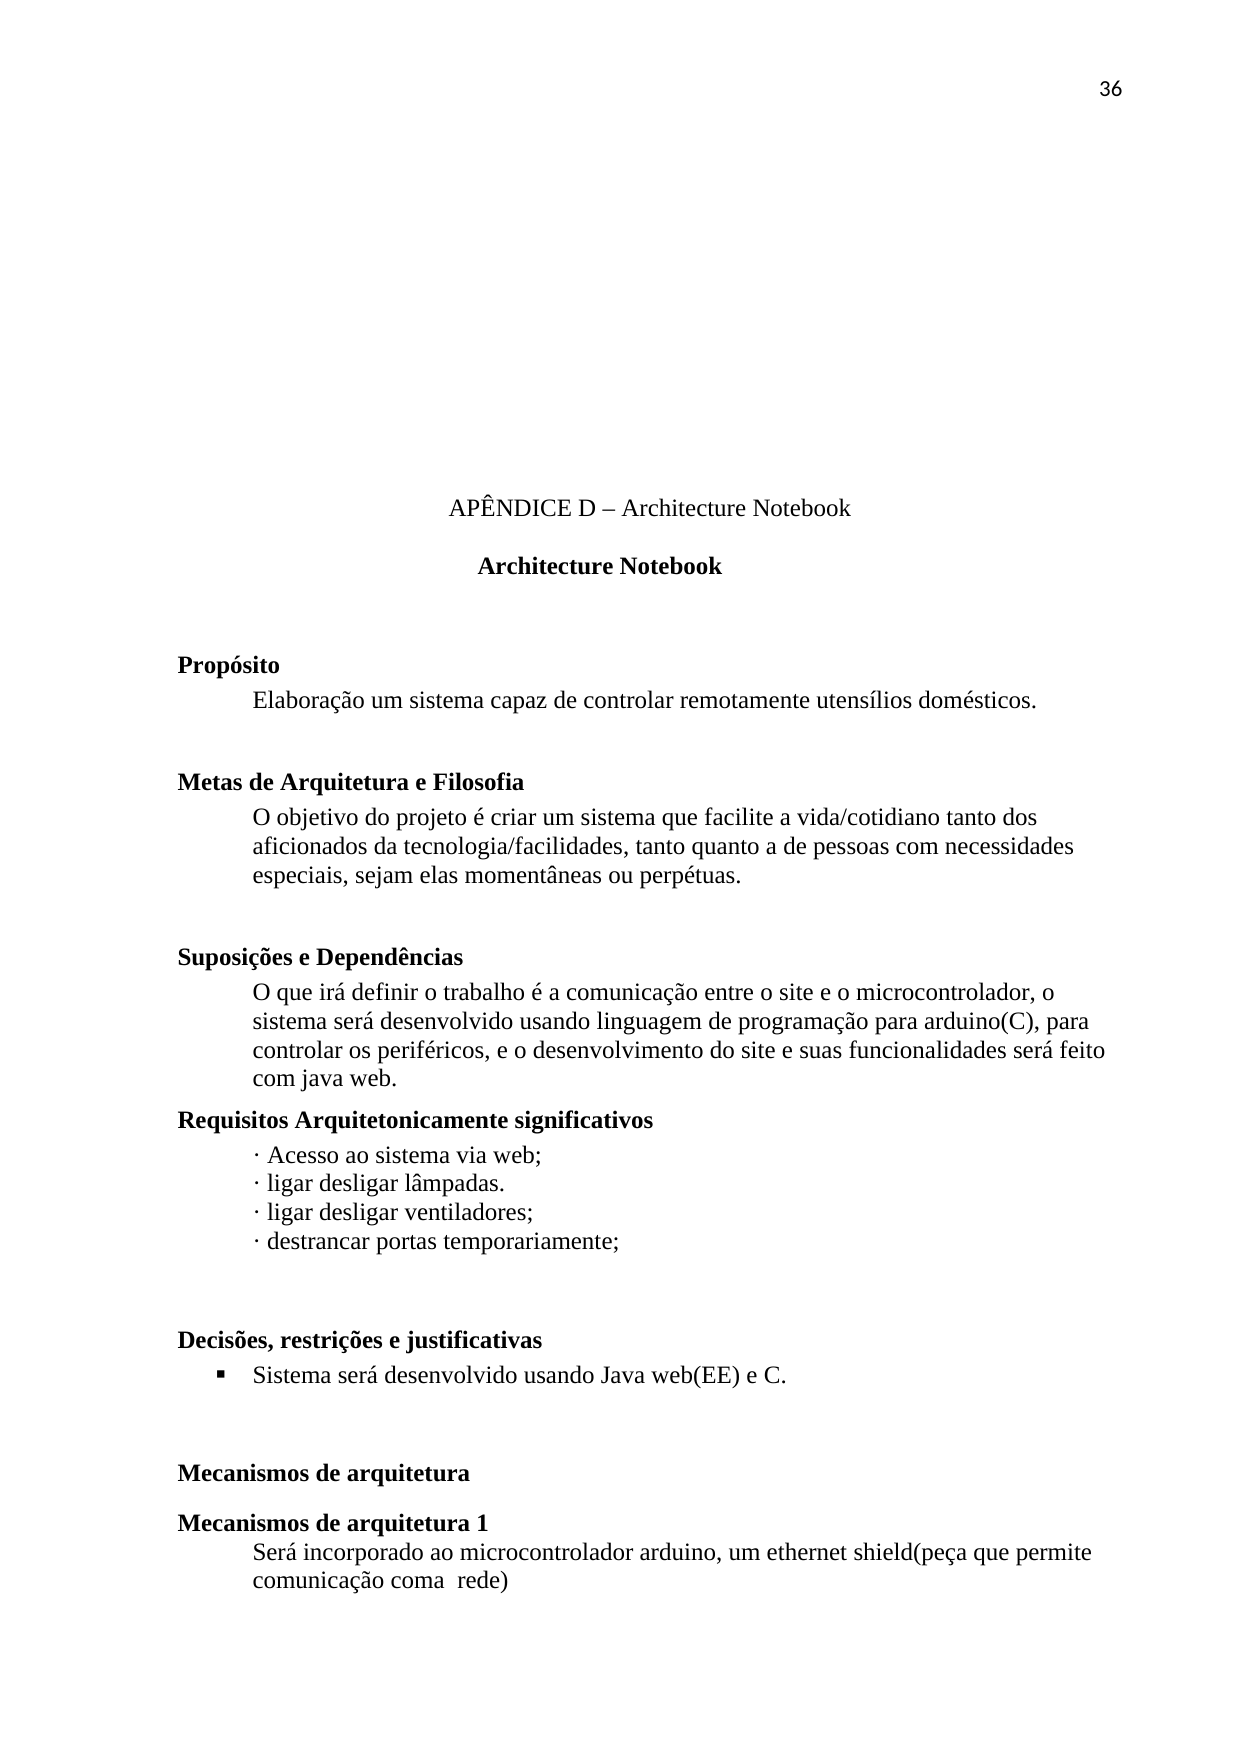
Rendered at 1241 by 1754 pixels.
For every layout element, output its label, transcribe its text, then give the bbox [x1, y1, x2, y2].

text · ligar desligar ventiladores; [177, 1197, 1122, 1226]
title Architecture Notebook [402, 551, 1122, 580]
text APÊNDICE D – Architecture Notebook [177, 493, 1122, 522]
subtitle Metas de Arquitetura e Filosofia [177, 767, 1122, 796]
text Elaboração um sistema capaz de controlar remotamente utensílios domésticos. [252, 685, 1122, 713]
text O objetivo do projeto é criar um sistema que facilite a vida/cotidiano tanto dos aficionados da tecnologia/facilidades, tanto quanto a de pessoas com necessidades especiais, sejam elas momentâneas ou perpétuas. [252, 802, 1122, 888]
subtitle Suposições e Dependências [177, 942, 1122, 971]
list Sistema será desenvolvido usando Java web(EE) e C. [215, 1360, 1122, 1388]
text · destrancar portas temporariamente; [177, 1226, 1122, 1255]
text · ligar desligar lâmpadas. [177, 1168, 1122, 1197]
subtitle Decisões, restrições e justificativas [177, 1325, 1122, 1353]
subtitle Mecanismos de arquitetura 1 [177, 1508, 1122, 1537]
text Será incorporado ao microcontrolador arduino, um ethernet shield(peça que permite comunicação coma rede) [252, 1537, 1122, 1594]
subtitle Mecanismos de arquitetura [177, 1458, 1122, 1487]
text O que irá definir o trabalho é a comunicação entre o site e o microcontrolador, o sistema será desenvolvido usando linguagem de programação para arduino(C), para controlar os periféricos, e o desenvolvimento do site e suas funcionalidades será feito com java web. [252, 977, 1122, 1092]
text · Acesso ao sistema via web; [177, 1140, 1122, 1168]
subtitle Propósito [177, 650, 1122, 678]
subtitle Requisitos Arquitetonicamente significativos [177, 1105, 1122, 1133]
